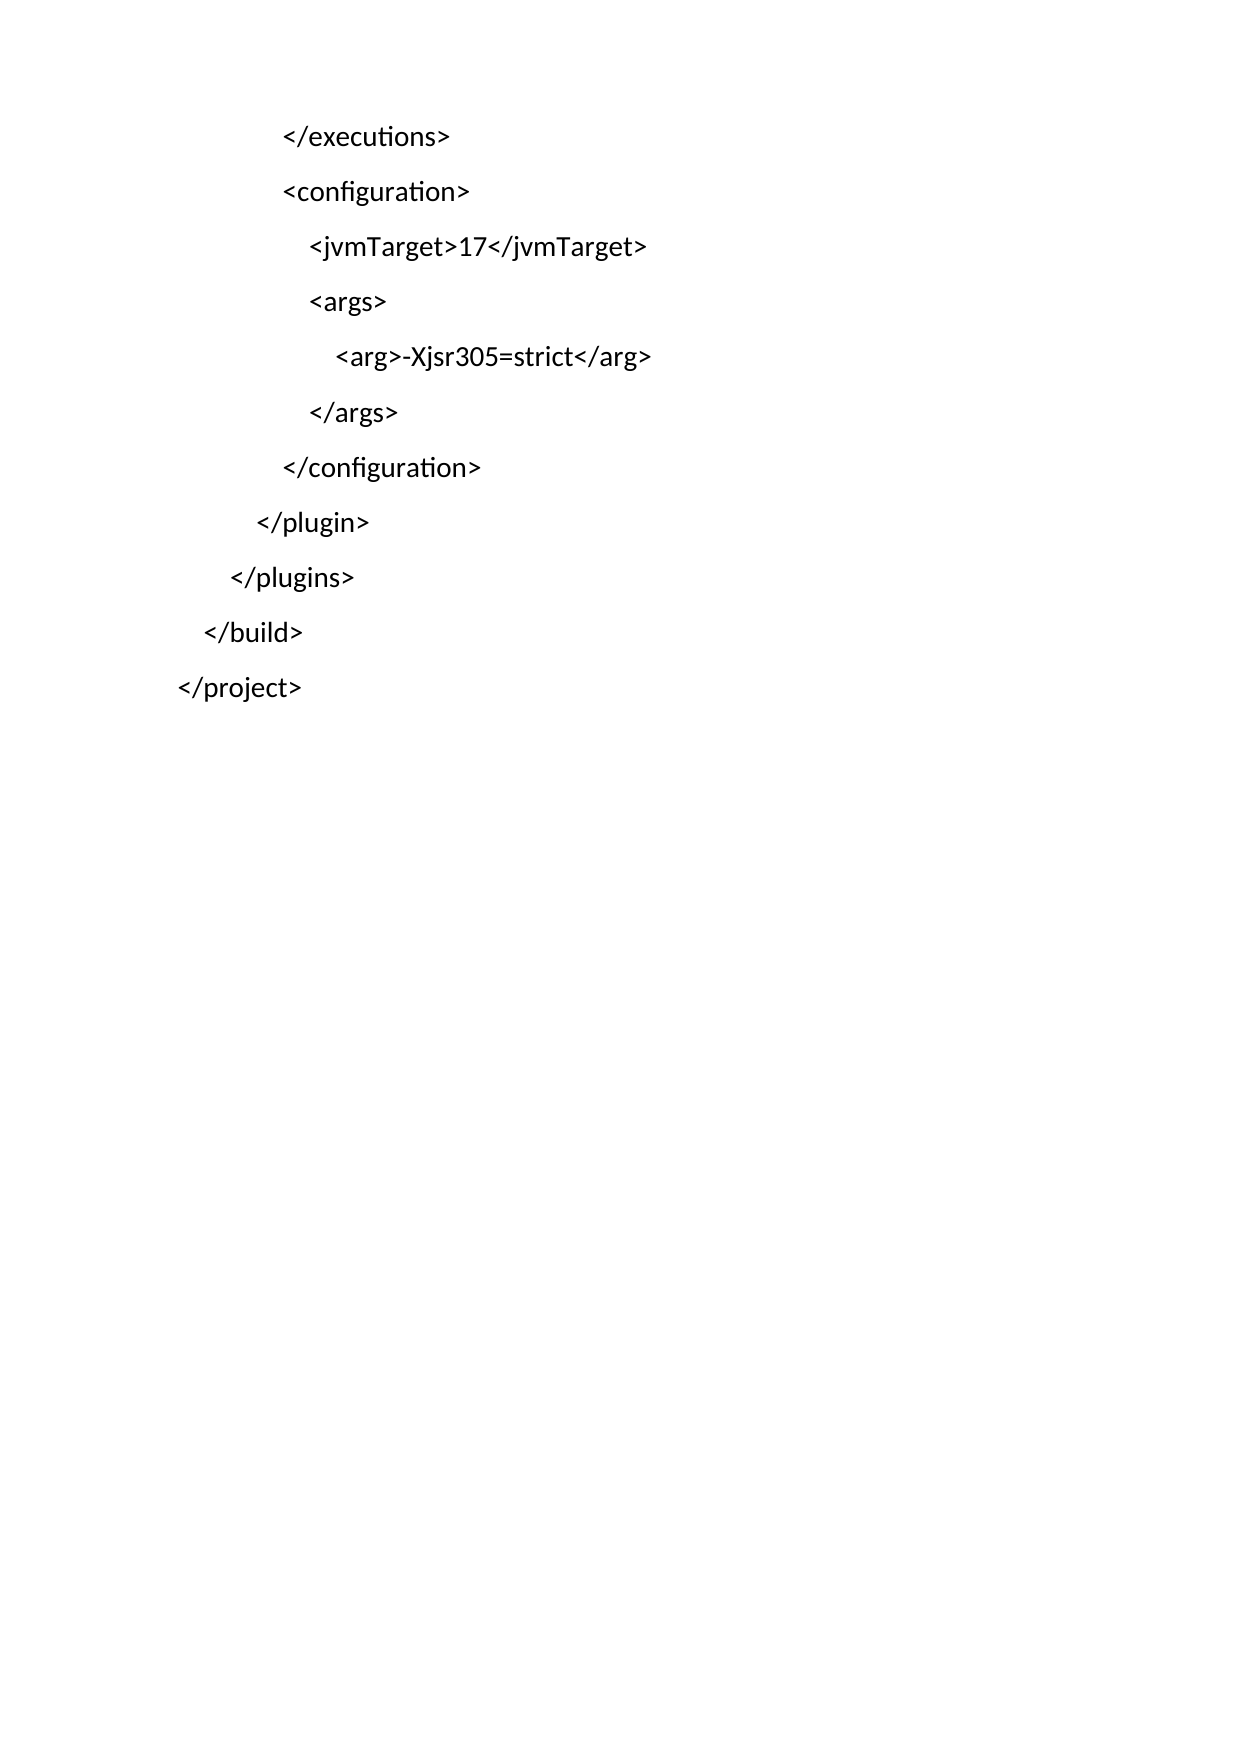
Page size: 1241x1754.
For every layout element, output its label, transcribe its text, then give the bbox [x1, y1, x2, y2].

text </configuration> [177, 449, 1152, 484]
text </executions> [177, 118, 1152, 154]
text </plugin> [177, 504, 1152, 539]
text </args> [177, 394, 1152, 429]
text </plugins> [177, 559, 1152, 594]
text </project> [177, 669, 1152, 705]
text </build> [177, 614, 1152, 650]
text <configuration> [177, 173, 1152, 209]
text <jvmTarget>17</jvmTarget> [177, 228, 1152, 264]
text <arg>-Xjsr305=strict</arg> [177, 338, 1152, 374]
text <args> [177, 283, 1152, 319]
